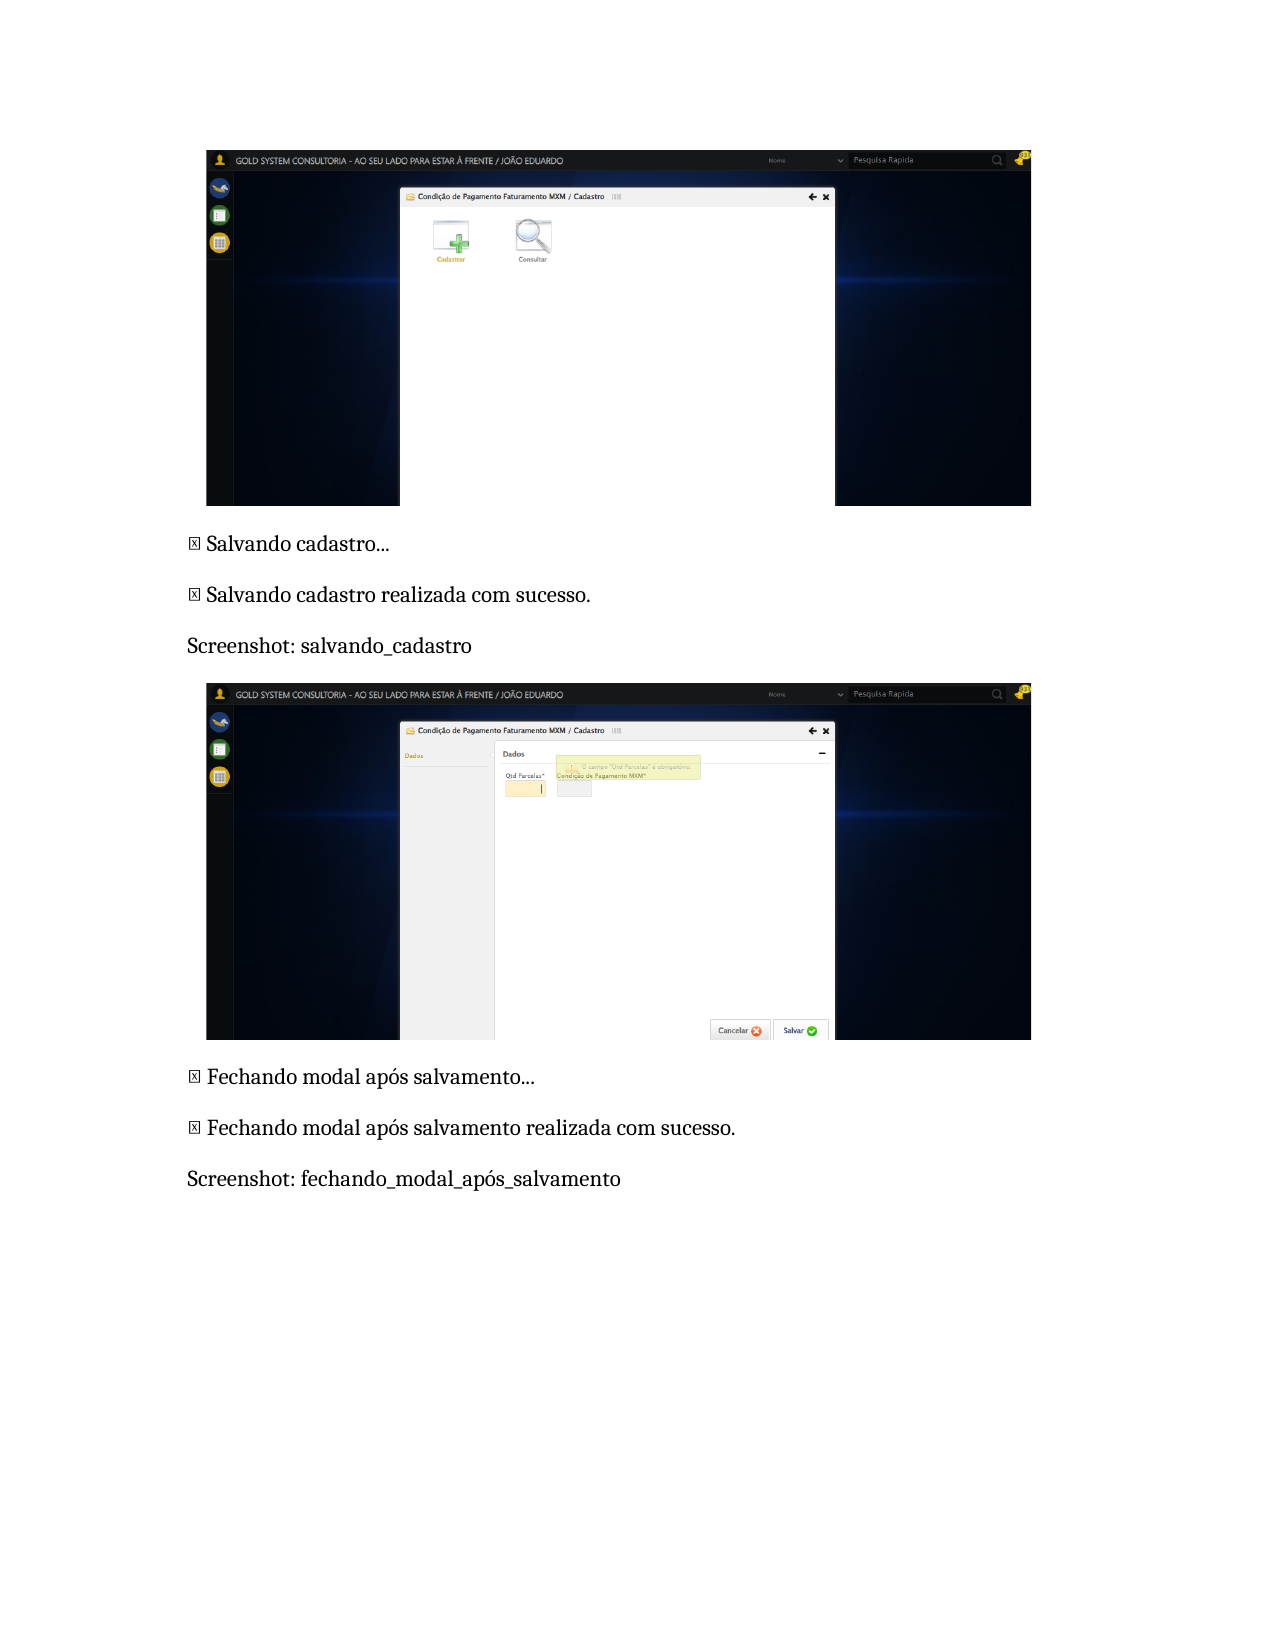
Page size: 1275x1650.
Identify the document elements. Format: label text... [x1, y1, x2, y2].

text 🔄 Salvando cadastro... [187, 530, 1087, 557]
text ✅ Salvando cadastro realizada com sucesso. [187, 581, 1087, 608]
text Screenshot: fechando_modal_após_salvamento [187, 1166, 1087, 1192]
picture [206, 683, 1032, 1040]
text Screenshot: salvando_cadastro [187, 632, 1087, 659]
text 🔄 Fechando modal após salvamento... [187, 1064, 1087, 1090]
picture [206, 150, 1032, 506]
text ✅ Fechando modal após salvamento realizada com sucesso. [187, 1115, 1087, 1141]
